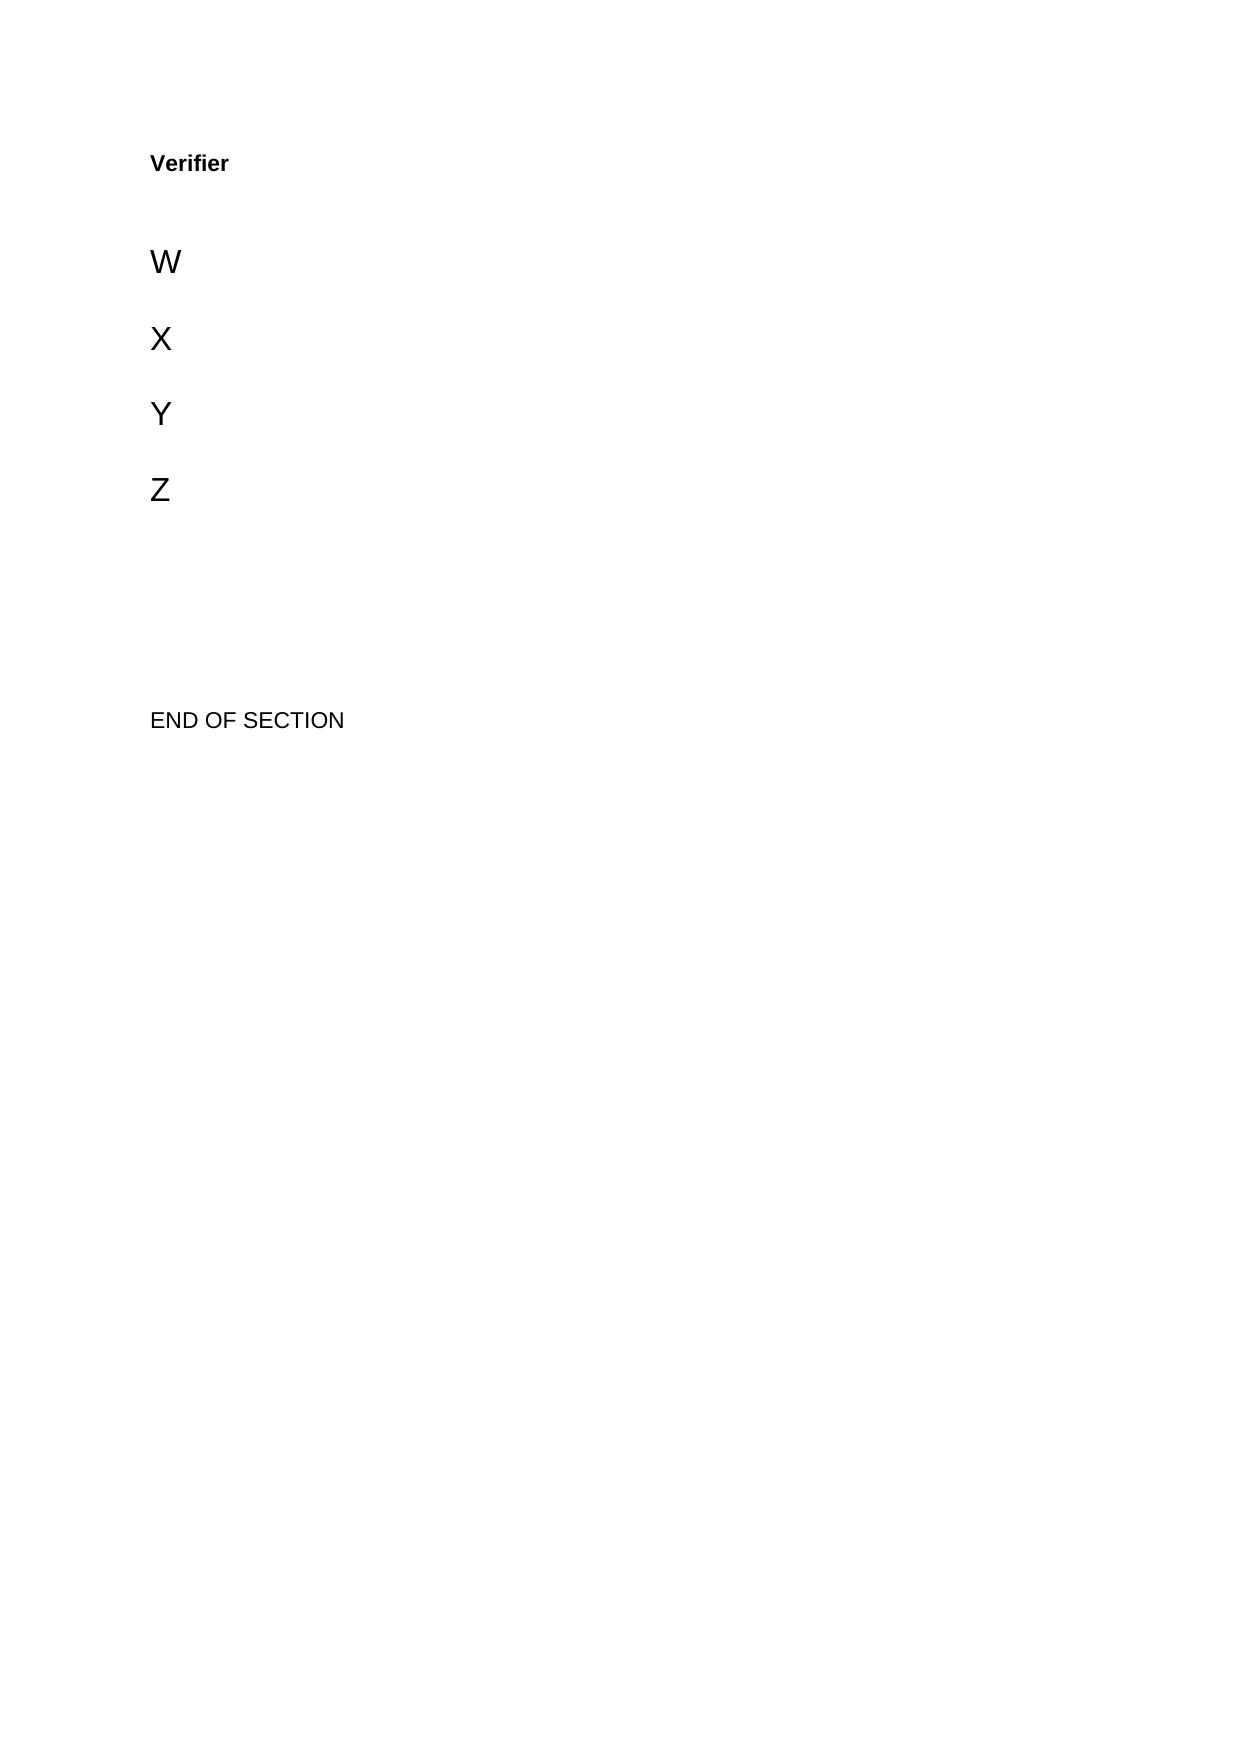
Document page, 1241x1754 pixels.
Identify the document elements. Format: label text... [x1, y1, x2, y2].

text Verifier [150, 150, 1090, 176]
text X [150, 318, 1090, 357]
text Y [150, 394, 1090, 433]
text END OF SECTION [150, 521, 1090, 734]
text W [150, 243, 1090, 281]
text Z [150, 470, 1090, 509]
